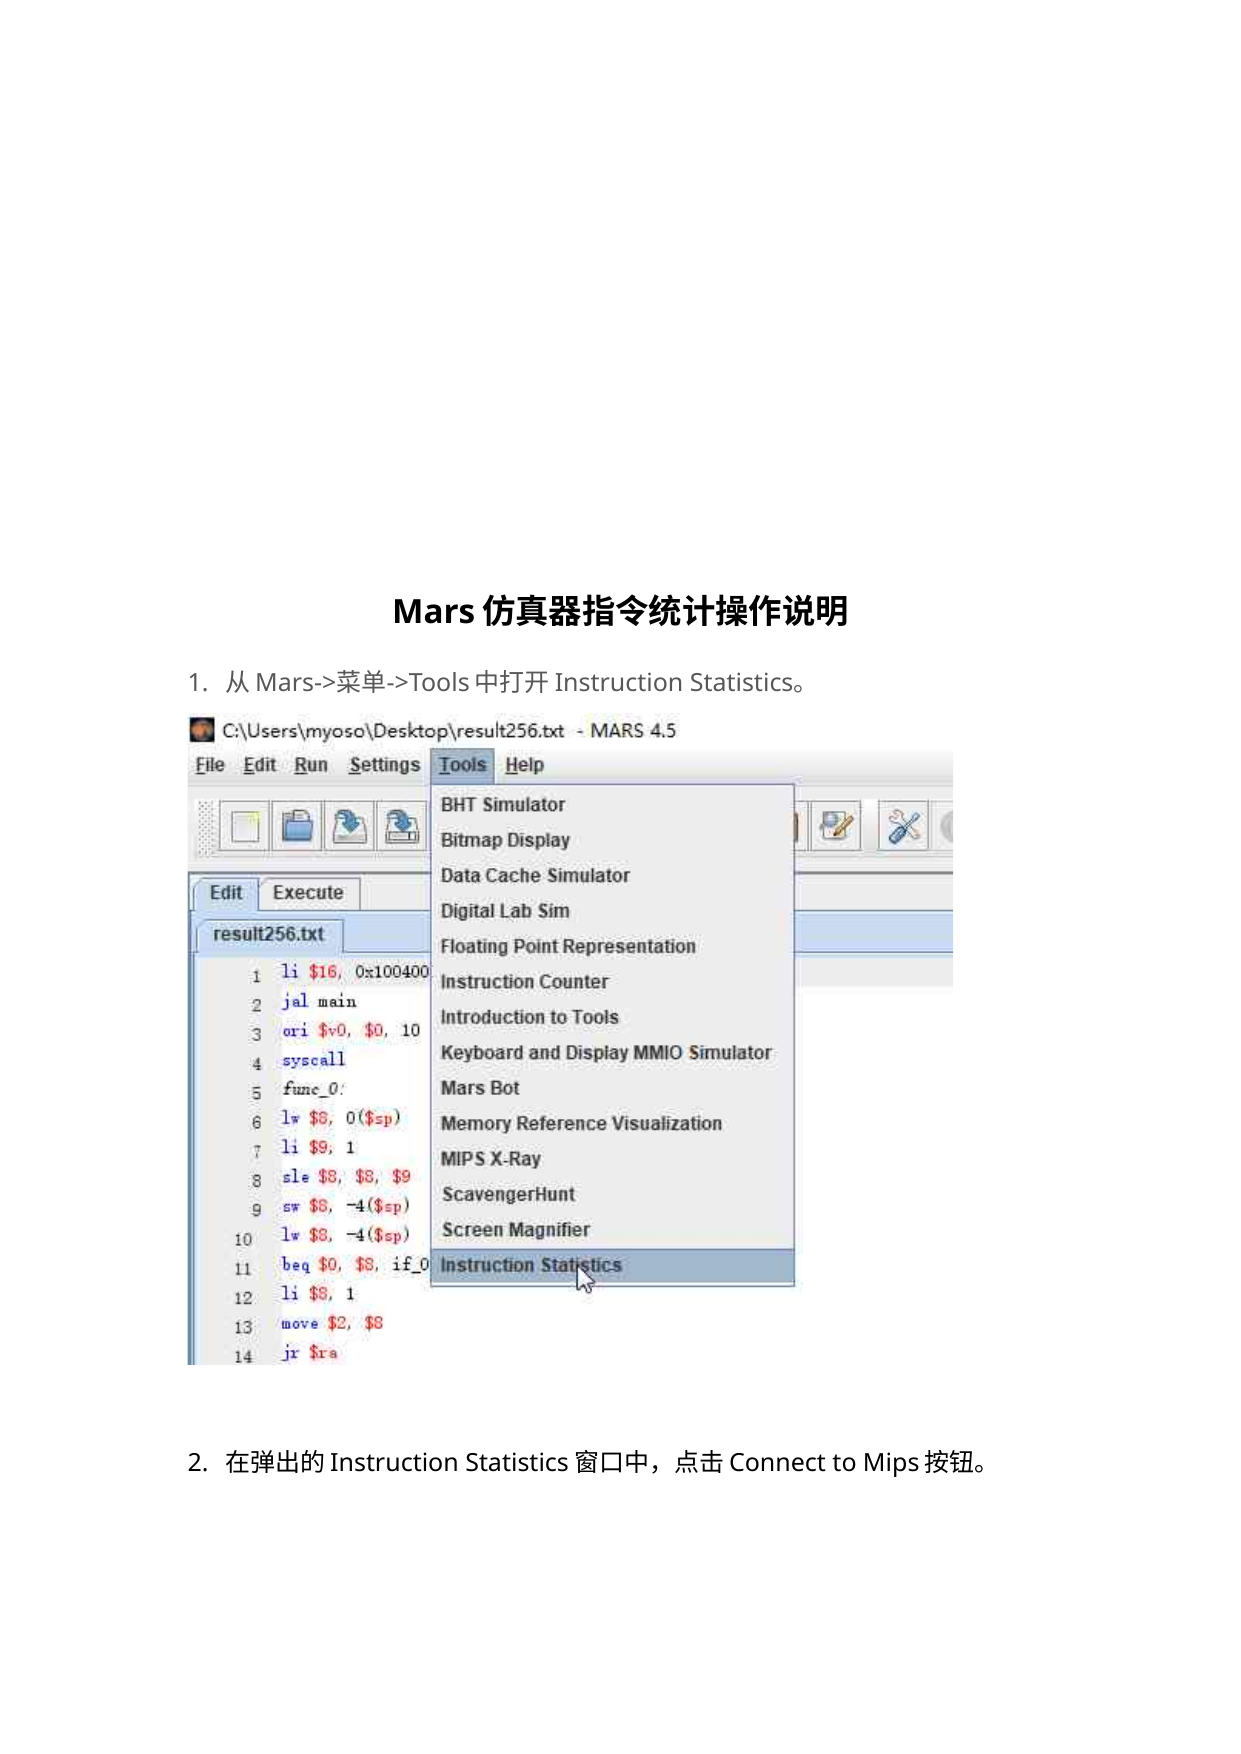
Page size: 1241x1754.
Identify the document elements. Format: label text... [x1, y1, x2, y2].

list 在弹出的Instruction Statistics窗口中，点击Connect to Mips按钮。 [187, 1428, 1053, 1493]
title Mars仿真器指令统计操作说明 [187, 577, 1053, 642]
list 从Mars->菜单->Tools中打开Instruction Statistics。 [187, 648, 1053, 713]
picture [187, 713, 954, 1365]
